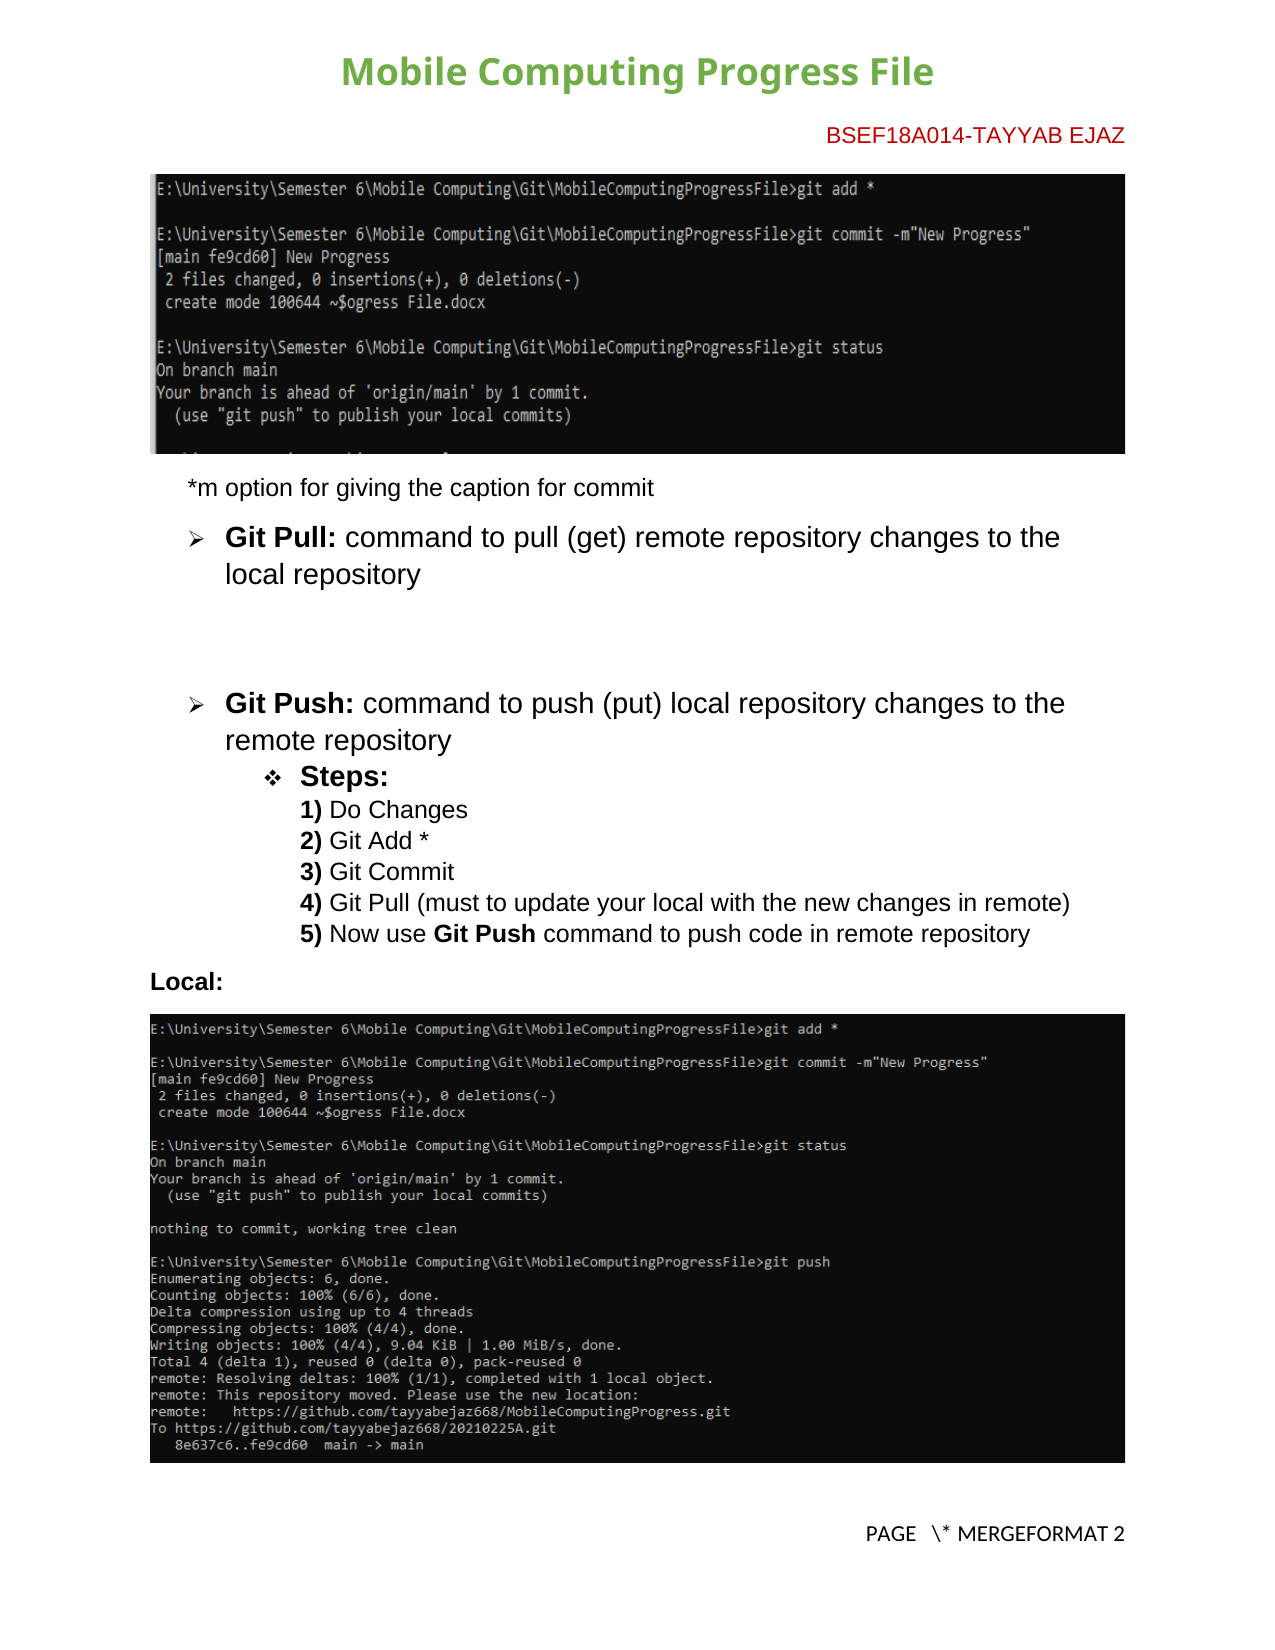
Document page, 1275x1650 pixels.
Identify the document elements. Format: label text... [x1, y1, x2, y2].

list Git Push: command to push (put) local repository changes to the remote repository [187, 687, 1125, 756]
picture [150, 1014, 1125, 1463]
text *m option for giving the caption for commit [187, 473, 1125, 502]
picture [150, 174, 1125, 454]
list 5) Now use Git Push command to push code in remote repository [300, 919, 1125, 948]
list Steps: [262, 759, 1125, 792]
list Git Pull: command to pull (get) remote repository changes to the local repository [187, 521, 1125, 590]
list 4) Git Pull (must to update your local with the new changes in remote) [300, 888, 1125, 917]
text Local: [150, 967, 1125, 996]
list 1) Do Changes 2) Git Add * 3) Git Commit [300, 795, 1125, 886]
